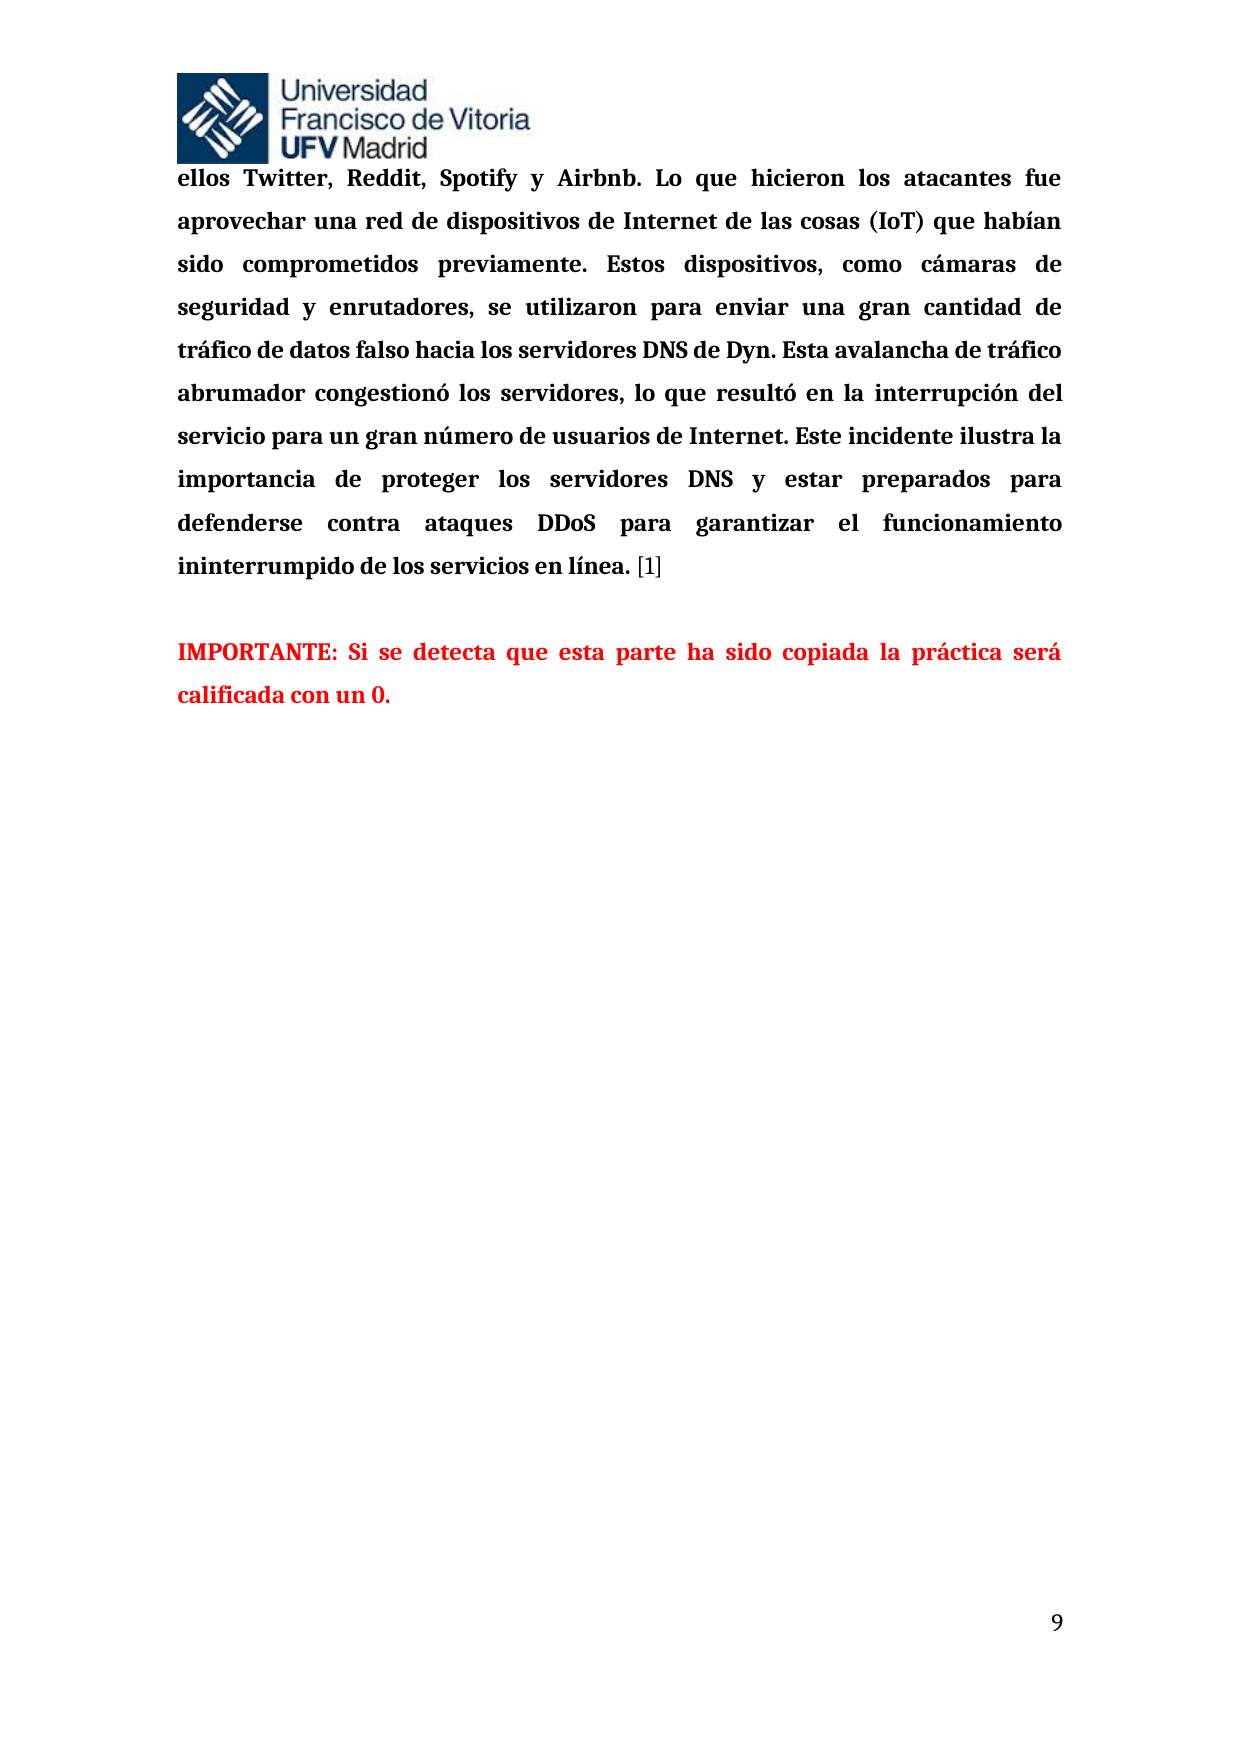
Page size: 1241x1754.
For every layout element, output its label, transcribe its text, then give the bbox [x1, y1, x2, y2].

picture [177, 73, 553, 163]
text IMPORTANTE: Si se detecta que esta parte ha sido copiada la práctica será calificada con un 0. [177, 638, 1063, 710]
